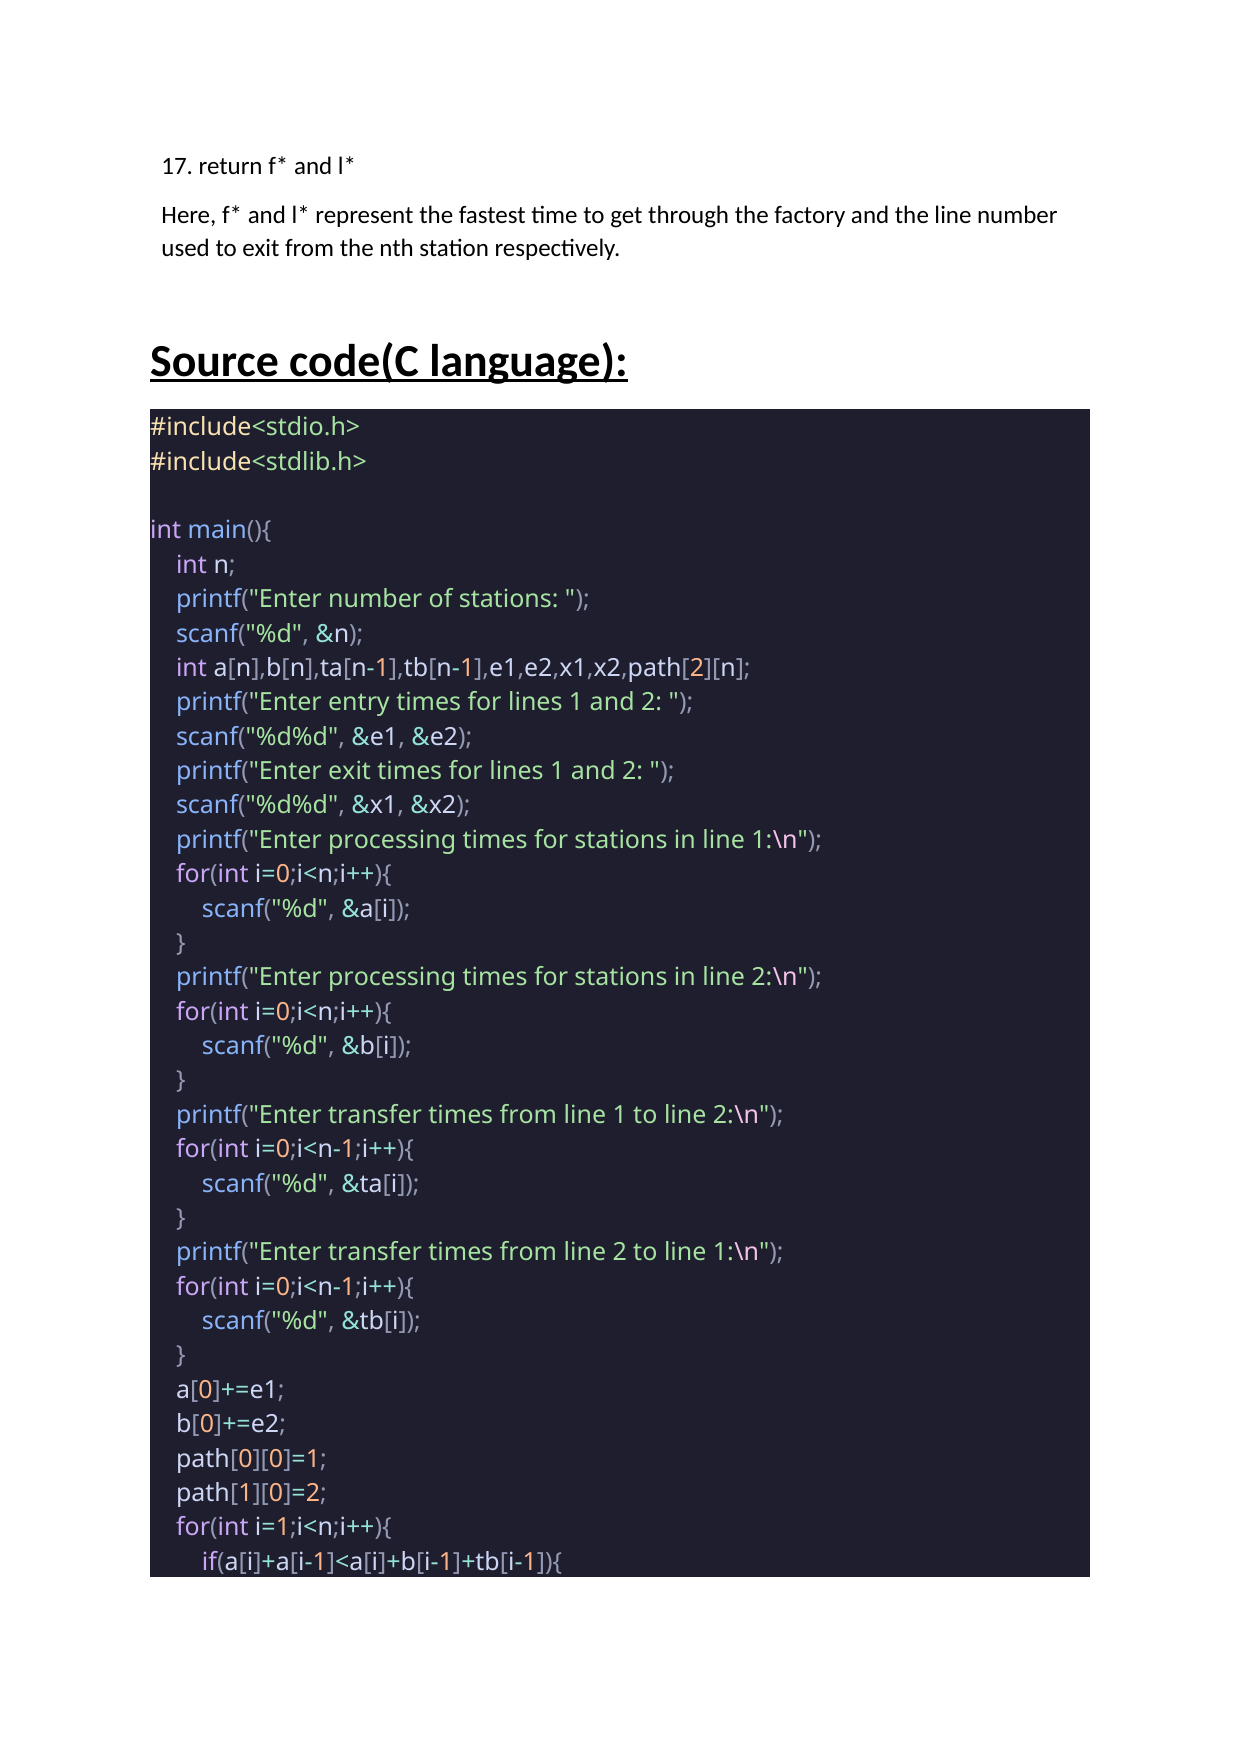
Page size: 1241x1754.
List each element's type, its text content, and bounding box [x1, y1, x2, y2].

text for(int i=0;i<n;i++){ [150, 856, 1090, 890]
text scanf("%d", &tb[i]); [150, 1302, 1090, 1337]
text printf("Enter number of stations: "); [150, 581, 1090, 615]
text Here, f* and l* represent the fastest time to get through the factory and the line number used to exit from the nth station respectively. [161, 199, 1090, 263]
text int n; [150, 546, 1090, 581]
text for(int i=1;i<n;i++){ [150, 1509, 1090, 1543]
text printf("Enter processing times for stations in line 2:\n"); [150, 959, 1090, 993]
text for(int i=0;i<n-1;i++){ [150, 1268, 1090, 1302]
text } [150, 1199, 1090, 1234]
text scanf("%d", &b[i]); [150, 1027, 1090, 1062]
text scanf("%d%d", &x1, &x2); [150, 787, 1090, 821]
text scanf("%d", &a[i]); [150, 890, 1090, 924]
text int a[n],b[n],ta[n-1],tb[n-1],e1,e2,x1,x2,path[2][n]; [150, 649, 1090, 684]
text #include<stdio.h> [150, 409, 1090, 443]
text printf("Enter entry times for lines 1 and 2: "); [150, 684, 1090, 718]
text #include<stdlib.h> [150, 443, 1090, 477]
text } [150, 1062, 1090, 1096]
text for(int i=0;i<n-1;i++){ [150, 1131, 1090, 1165]
text a[0]+=e1; [150, 1371, 1090, 1406]
text scanf("%d", &n); [150, 615, 1090, 649]
text scanf("%d", &ta[i]); [150, 1165, 1090, 1199]
text } [150, 924, 1090, 959]
text if(a[i]+a[i-1]<a[i]+b[i-1]+tb[i-1]){ [150, 1543, 1090, 1577]
text printf("Enter processing times for stations in line 1:\n"); [150, 821, 1090, 856]
text printf("Enter transfer times from line 1 to line 2:\n"); [150, 1096, 1090, 1131]
text printf("Enter transfer times from line 2 to line 1:\n"); [150, 1234, 1090, 1268]
text path[0][0]=1; [150, 1440, 1090, 1474]
text int main(){ [150, 512, 1090, 546]
text b[0]+=e2; [150, 1406, 1090, 1440]
text Source code(C language): [150, 332, 1090, 388]
text scanf("%d%d", &e1, &e2); [150, 718, 1090, 752]
text 17. return f* and l* [150, 150, 1090, 181]
text printf("Enter exit times for lines 1 and 2: "); [150, 752, 1090, 787]
text for(int i=0;i<n;i++){ [150, 993, 1090, 1027]
text path[1][0]=2; [150, 1474, 1090, 1509]
text } [150, 1337, 1090, 1371]
